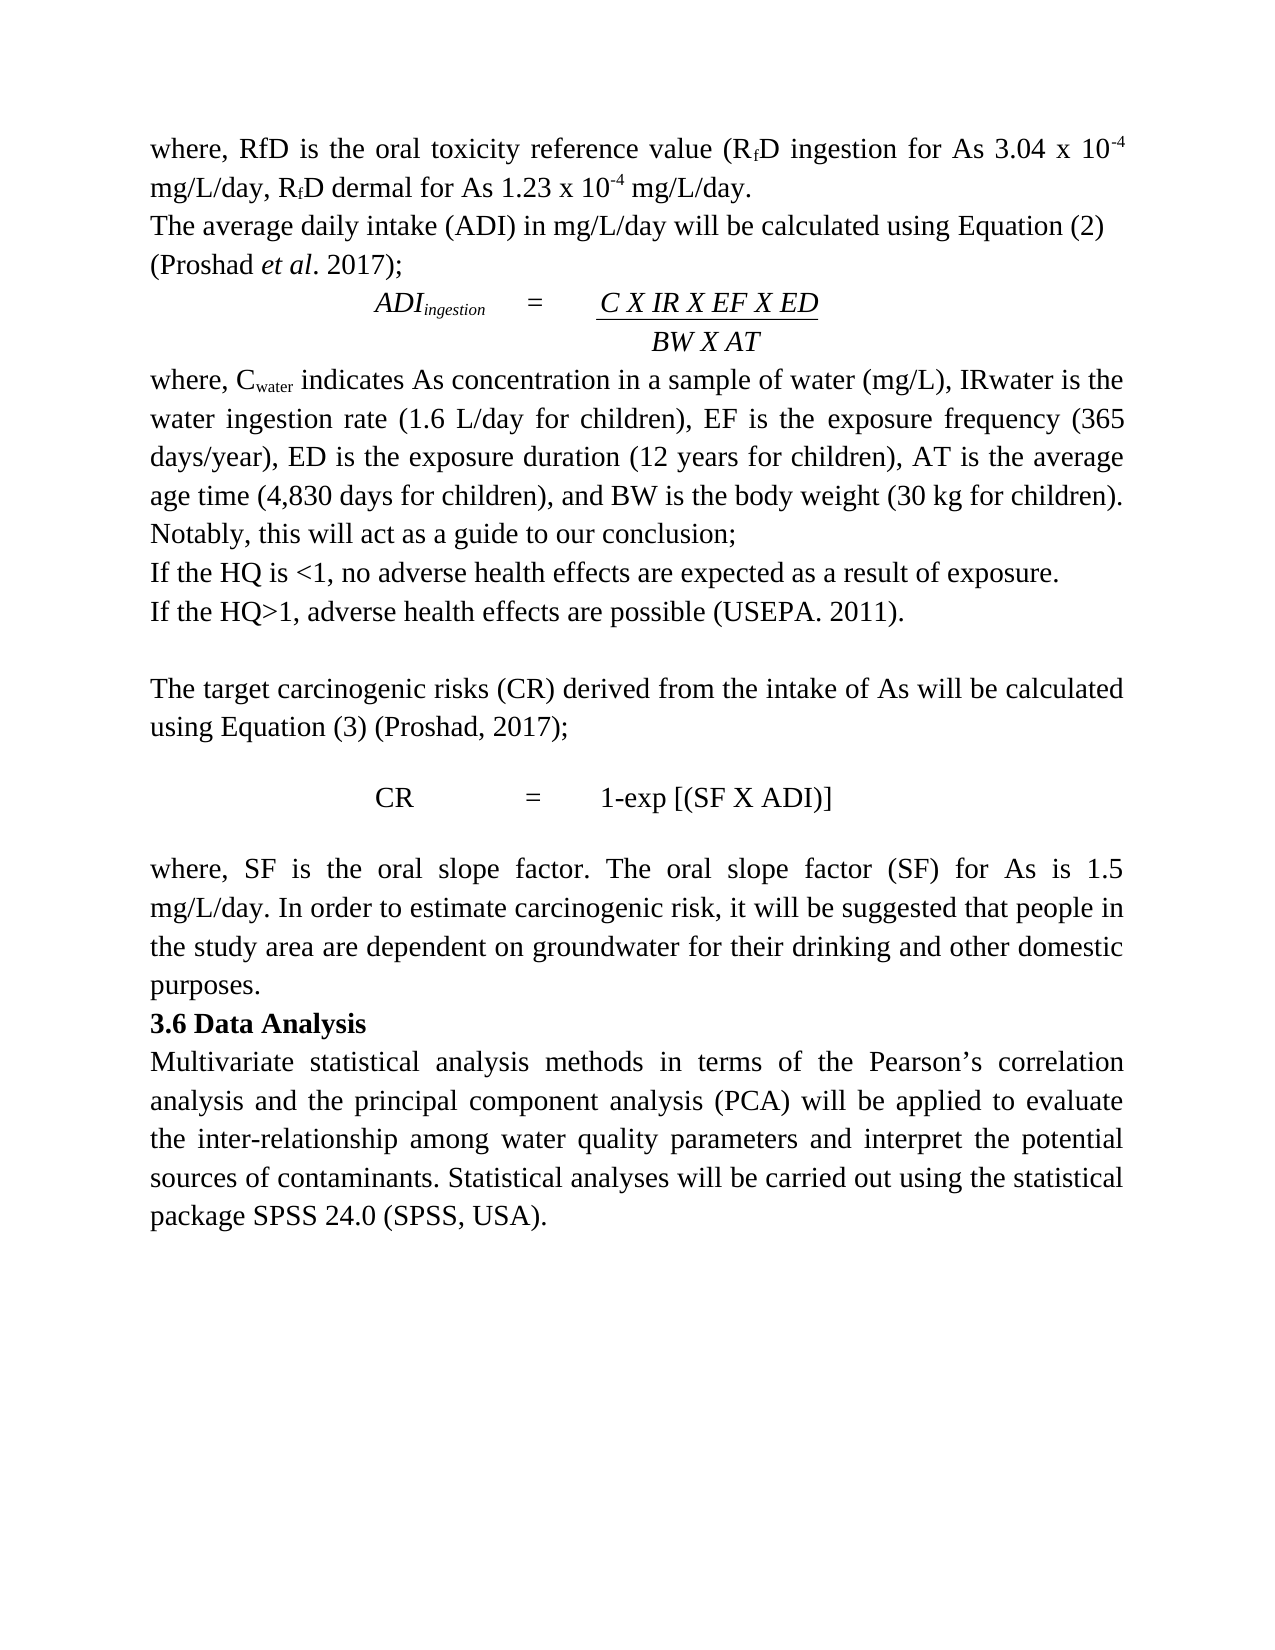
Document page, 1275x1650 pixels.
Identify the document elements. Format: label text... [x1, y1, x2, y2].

text Multivariate statistical analysis methods in terms of the Pearson’s correlation analysis and the principal component analysis (PCA) will be applied to evaluate the inter-relationship among water quality parameters and interpret the potential sources of contaminants. Statistical analyses will be carried out using the statistical package SPSS 24.0 (SPSS, USA). [150, 1044, 1125, 1232]
text If the HQ is <1, no adverse health effects are expected as a result of exposure. [150, 555, 1125, 589]
text where, SF is the oral slope factor. The oral slope factor (SF) for As is 1.5 mg/L/day. In order to estimate carcinogenic risk, it will be suggested that people in the study area are dependent on groundwater for their drinking and other domestic purposes. [150, 852, 1125, 1001]
text ADIingestion = C X IR X EF X ED [150, 285, 1125, 319]
text The average daily intake (ADI) in mg/L/day will be calculated using Equation (2) [150, 208, 1125, 242]
text where, Cwater indicates As concentration in a sample of water (mg/L), IRwater is the water ingestion rate (1.6 L/day for children), EF is the exposure frequency (365 days/year), ED is the exposure duration (12 years for children), AT is the average age time (4,830 days for children), and BW is the body weight (30 kg for children). Notably, this will act as a guide to our conclusion; [150, 362, 1125, 550]
text (Proshad et al. 2017); [150, 247, 1125, 280]
text If the HQ>1, adverse health effects are possible (USEPA. 2011). [150, 594, 1125, 627]
text 3.6 Data Analysis [150, 1006, 1125, 1039]
text where, RfD is the oral toxicity reference value (RfD ingestion for As 3.04 x 10-4 mg/L/day, RfD dermal for As 1.23 x 10-4 mg/L/day. [150, 131, 1125, 203]
text The target carcinogenic risks (CR) derived from the intake of As will be calculated using Equation (3) (Proshad, 2017); [150, 671, 1125, 743]
text BW X AT [150, 324, 1125, 357]
text CR = 1-exp [(SF X ADI)] [300, 780, 1125, 814]
